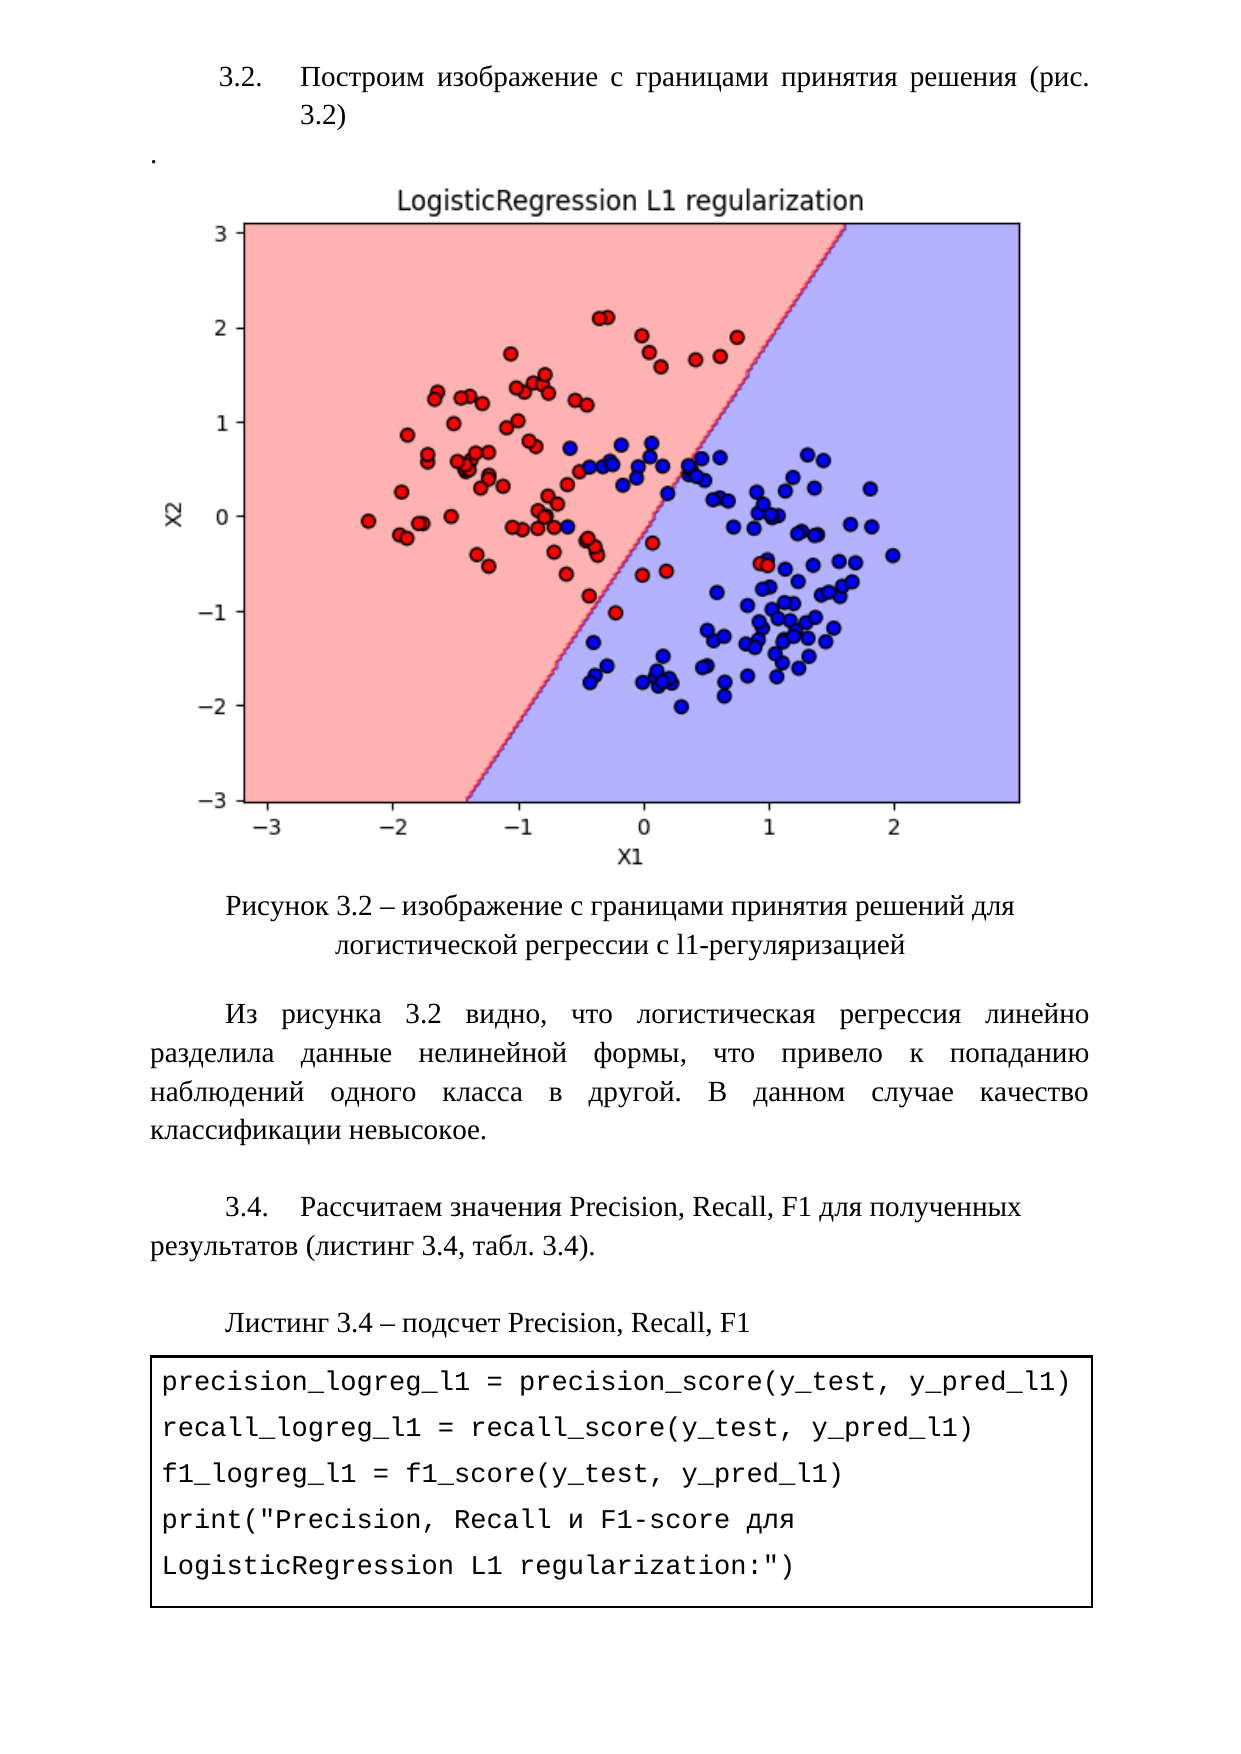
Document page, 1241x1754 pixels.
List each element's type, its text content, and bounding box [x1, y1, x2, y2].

picture [150, 173, 1033, 885]
list Построим изображение с границами принятия решения (рис. 3.2) [262, 59, 1090, 131]
text Из рисунка 3.2 видно, что логистическая регрессия линейно разделила данные нелинейной формы, что привело к попаданию наблюдений одного класса в другой. В данном случае качество классификации невысокое. [150, 997, 1090, 1146]
text Рисунок 3.2 – изображение с границами принятия решений для логистической регрессии с l1-регуляризацией [150, 888, 1090, 960]
text Листинг 3.4 – подсчет Precision, Recall, F1 [150, 1305, 1090, 1338]
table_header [152, 1358, 1091, 1606]
text 3.4. Рассчитаем значения Precision, Recall, F1 для полученных результатов (листинг 3.4, табл. 3.4). [150, 1189, 1090, 1261]
